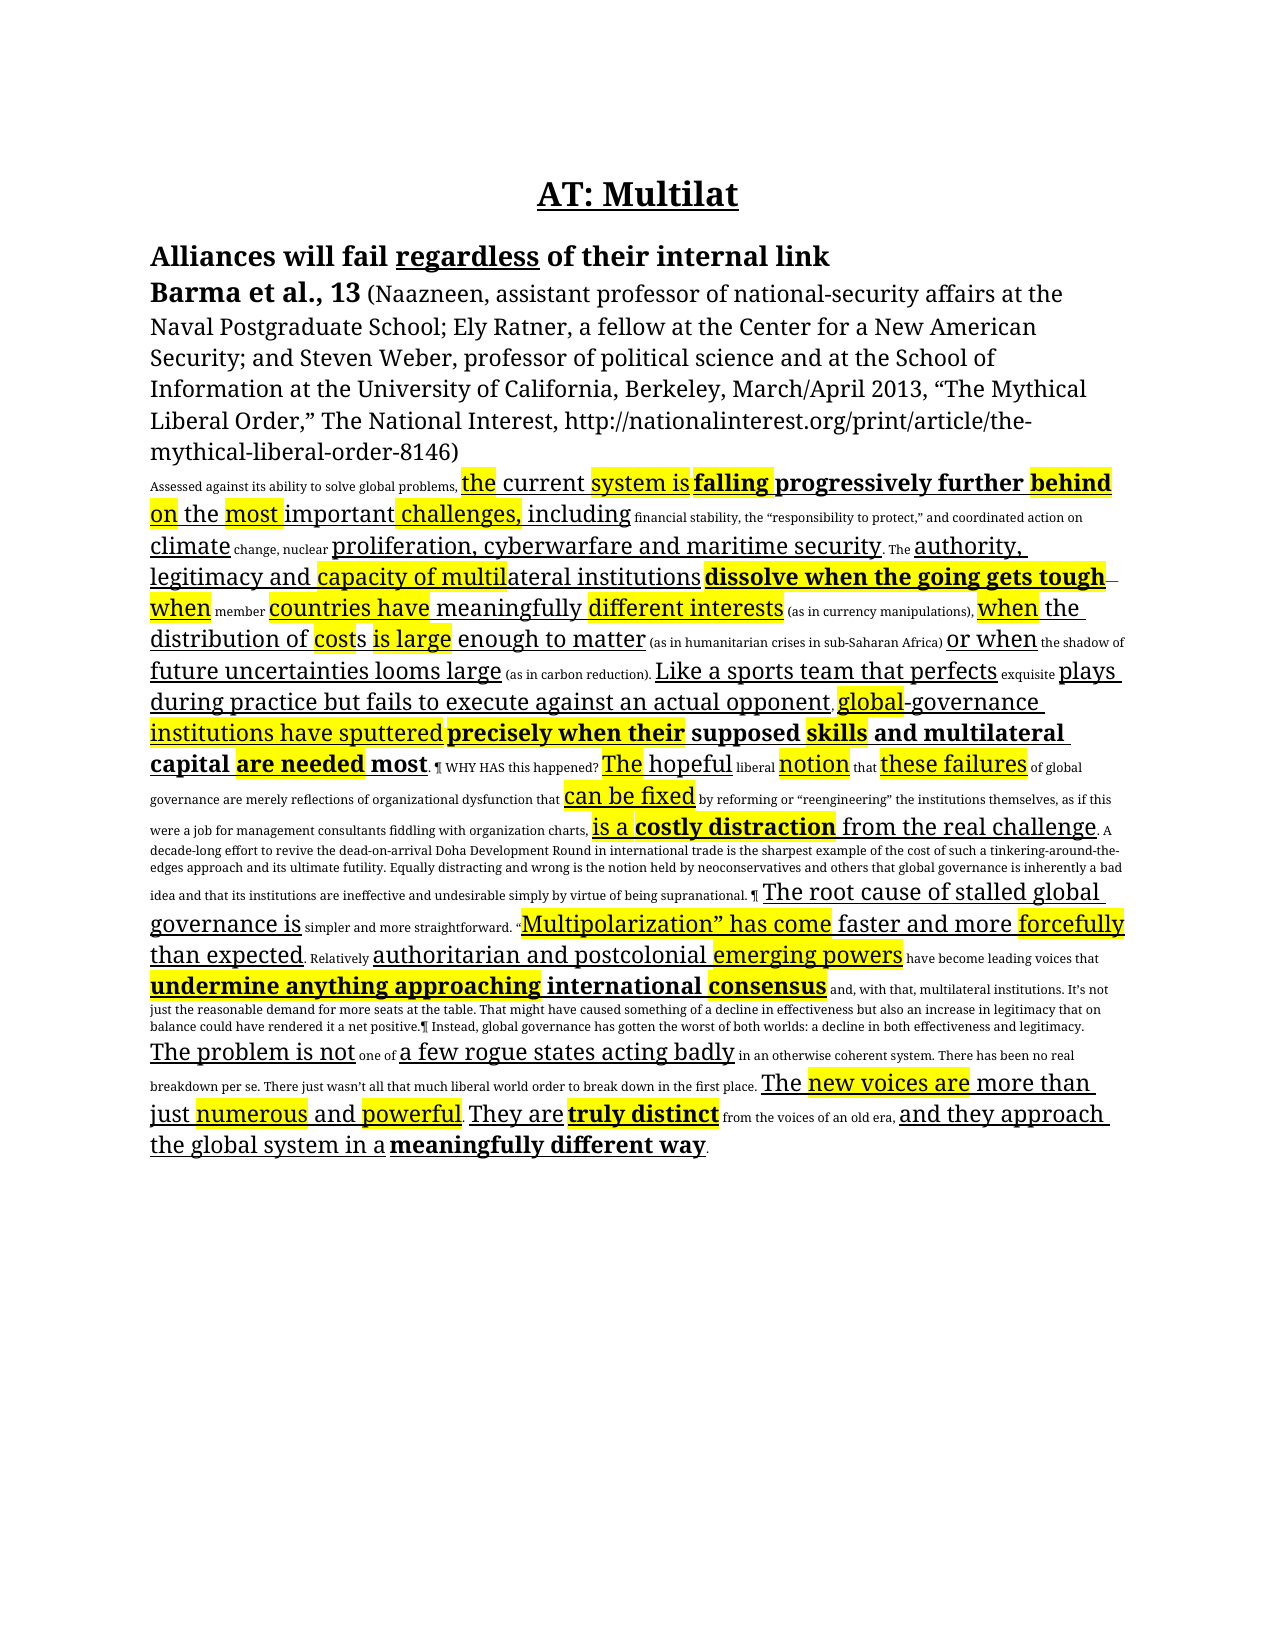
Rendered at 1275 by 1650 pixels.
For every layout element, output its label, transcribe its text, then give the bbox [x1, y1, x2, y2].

text Assessed against its ability to solve global problems, the current system is falling progressively further behind on the most important challenges, including financial stability, the “responsibility to protect,” and coordinated action on climate change, nuclear proliferation, cyberwarfare and maritime security. The authority, legitimacy and capacity of multilateral institutions dissolve when the going gets tough—when member countries have meaningfully different interests (as in currency manipulations), when the distribution of costs is large enough to matter (as in humanitarian crises in sub-Saharan Africa) or when the shadow of future uncertainties looms large (as in carbon reduction). Like a sports team that perfects exquisite plays during practice but fails to execute against an actual opponent, global-governance institutions have sputtered precisely when their supposed skills and multilateral capital are needed most. ¶ WHY HAS this happened? The hopeful liberal notion that these failures of global governance are merely reflections of organizational dysfunction that can be fixed by reforming or “reengineering” the institutions themselves, as if this were a job for management consultants fiddling with organization charts, is a costly distraction from the real challenge. A decade-long effort to revive the dead-on-arrival Doha Development Round in international trade is the sharpest example of the cost of such a tinkering-around-the-edges approach and its ultimate futility. Equally distracting and wrong is the notion held by neoconservatives and others that global governance is inherently a bad idea and that its institutions are ineffective and undesirable simply by virtue of being supranational. ¶ The root cause of stalled global governance is simpler and more straightforward. “Multipolarization” has come faster and more forcefully than expected. Relatively authoritarian and postcolonial emerging powers have become leading voices that undermine anything approaching international consensus and, with that, multilateral institutions. It’s not just the reasonable demand for more seats at the table. That might have caused something of a decline in effectiveness but also an increase in legitimacy that on balance could have rendered it a net positive.¶ Instead, global governance has gotten the worst of both worlds: a decline in both effectiveness and legitimacy. The problem is not one of a few rogue states acting badly in an otherwise coherent system. There has been no real breakdown per se. There just wasn’t all that much liberal world order to break down in the first place. The new voices are more than just numerous and powerful. They are truly distinct from the voices of an old era, and they approach the global system in a meaningfully different way. [150, 467, 1125, 996]
text Barma et al., 13 (Naazneen, assistant professor of national-security affairs at the Naval Postgraduate School; Ely Ratner, a fellow at the Center for a New American Security; and Steven Weber, professor of political science and at the School of Information at the University of California, Berkeley, March/April 2013, “The Mythical Liberal Order,” The National Interest, http://nationalinterest.org/print/article/the-mythical-liberal-order-8146) [150, 274, 1125, 467]
text Assessed against its ability to solve global problems, the current system is falling progressively further behind on the most important challenges, including financial stability, the “responsibility to protect,” and coordinated action on climate change, nuclear proliferation, cyberwarfare and maritime security. The authority, legitimacy and capacity of multilateral institutions dissolve when the going gets tough—when member countries have meaningfully different interests (as in currency manipulations), when the distribution of costs is large enough to matter (as in humanitarian crises in sub-Saharan Africa) or when the shadow of future uncertainties looms large (as in carbon reduction). Like a sports team that perfects exquisite plays during practice but fails to execute against an actual opponent, global-governance institutions have sputtered precisely when their supposed skills and multilateral capital are needed most. ¶ WHY HAS this happened? The hopeful liberal notion that these failures of global governance are merely reflections of organizational dysfunction that can be fixed by reforming or “reengineering” the institutions themselves, as if this were a job for management consultants fiddling with organization charts, is a costly distraction from the real challenge. A decade-long effort to revive the dead-on-arrival Doha Development Round in international trade is the sharpest example of the cost of such a tinkering-around-the-edges approach and its ultimate futility. Equally distracting and wrong is the notion held by neoconservatives and others that global governance is inherently a bad idea and that its institutions are ineffective and undesirable simply by virtue of being supranational. ¶ The root cause of stalled global governance is simpler and more straightforward. “Multipolarization” has come faster and more forcefully than expected. Relatively authoritarian and postcolonial emerging powers have become leading voices that undermine anything approaching international consensus and, with that, multilateral institutions. It’s not just the reasonable demand for more seats at the table. That might have caused something of a decline in effectiveness but also an increase in legitimacy that on balance could have rendered it a net positive.¶ Instead, global governance has gotten the worst of both worlds: a decline in both effectiveness and legitimacy. The problem is not one of a few rogue states acting badly in an otherwise coherent system. There has been no real breakdown per se. There just wasn’t all that much liberal world order to break down in the first place. The new voices are more than just numerous and powerful. They are truly distinct from the voices of an old era, and they approach the global system in a meaningfully different way. [150, 936, 1125, 1160]
subtitle Alliances will fail regardless of their internal link [150, 237, 1125, 274]
subtitle AT: Multilat [150, 171, 1125, 216]
